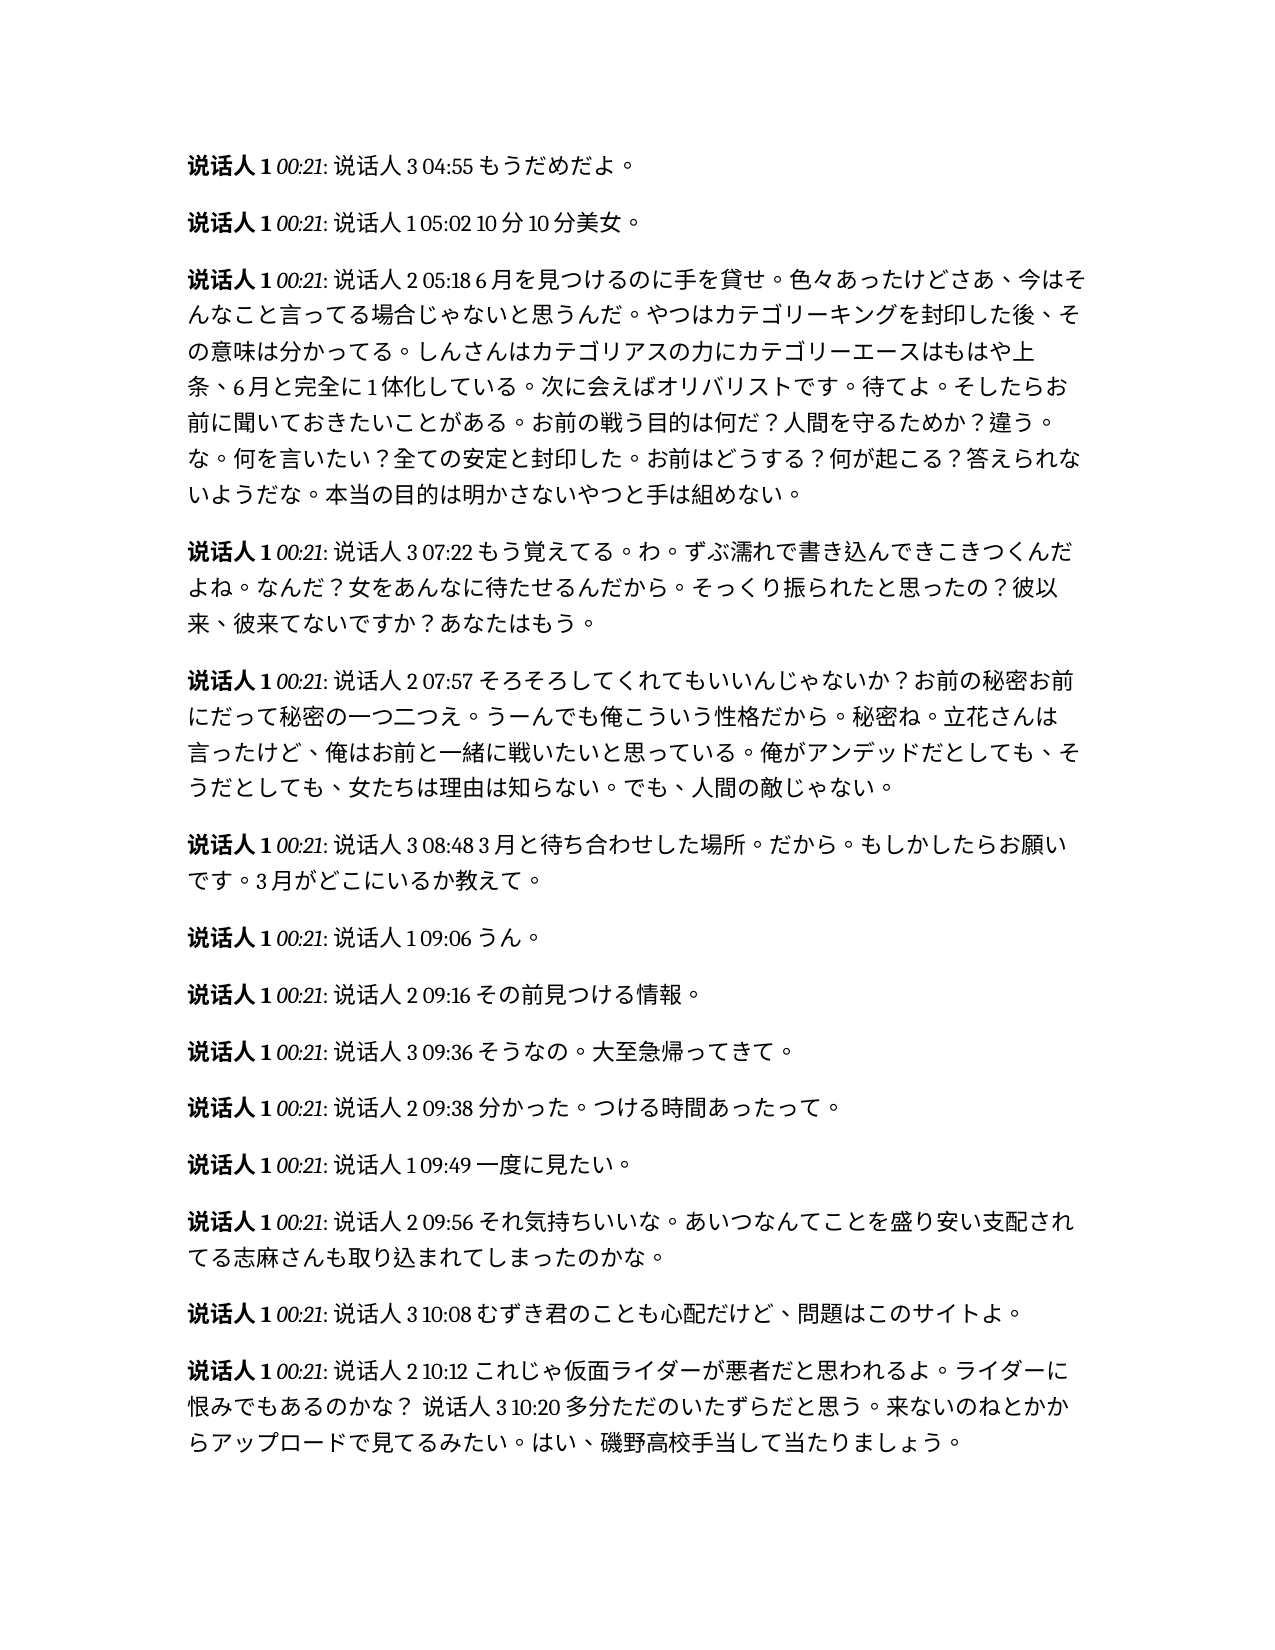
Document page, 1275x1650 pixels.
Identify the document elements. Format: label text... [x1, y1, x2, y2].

text 说话人1 00:21: 说话人1 09:06 うん。 [187, 922, 1087, 953]
text 说话人1 00:21: 说话人2 09:56 それ気持ちいいな。あいつなんてことを盛り安い支配されてる志麻さんも取り込まれてしまったのかな。 [187, 1206, 1087, 1273]
text 说话人1 00:21: 说话人3 09:36 そうなの。大至急帰ってきて。 [187, 1035, 1087, 1067]
text 说话人1 00:21: 说话人3 07:22 もう覚えてる。わ。ずぶ濡れで書き込んできこきつくんだよね。なんだ？女をあんなに待たせるんだから。そっくり振られたと思ったの？彼以来、彼来てないですか？あなたはもう。 [187, 536, 1087, 639]
text 说话人1 00:21: 说话人1 05:02 10分10分美女。 [187, 207, 1087, 238]
text 说话人1 00:21: 说话人2 05:18 6月を見つけるのに手を貸せ。色々あったけどさあ、今はそんなこと言ってる場合じゃないと思うんだ。やつはカテゴリーキングを封印した後、その意味は分かってる。しんさんはカテゴリアスの力にカテゴリーエースはもはや上条、6月と完全に1体化している。次に会えばオリバリストです。待てよ。そしたらお前に聞いておきたいことがある。お前の戦う目的は何だ？人間を守るためか？違う。な。何を言いたい？全ての安定と封印した。お前はどうする？何が起こる？答えられないようだな。本当の目的は明かさないやつと手は組めない。 [187, 263, 1087, 510]
text 说话人1 00:21: 说话人2 10:12 これじゃ仮面ライダーが悪者だと思われるよ。ライダーに恨みでもあるのかな？ 说话人3 10:20 多分ただのいたずらだと思う。来ないのねとかからアップロードで見てるみたい。はい、磯野高校手当して当たりましょう。 [187, 1355, 1087, 1458]
text 说话人1 00:21: 说话人2 09:38 分かった。つける時間あったって。 [187, 1092, 1087, 1123]
text 说话人1 00:21: 说话人2 09:16 その前見つける情報。 [187, 979, 1087, 1010]
text 说话人1 00:21: 说话人3 04:55 もうだめだよ。 [187, 150, 1087, 181]
text 说话人1 00:21: 说话人2 07:57 そろそろしてくれてもいいんじゃないか？お前の秘密お前にだって秘密の一つ二つえ。うーんでも俺こういう性格だから。秘密ね。立花さんは言ったけど、俺はお前と一緒に戦いたいと思っている。俺がアンデッドだとしても、そうだとしても、女たちは理由は知らない。でも、人間の敵じゃない。 [187, 664, 1087, 804]
text 说话人1 00:21: 说话人3 10:08 むずき君のことも心配だけど、問題はこのサイトよ。 [187, 1298, 1087, 1330]
text 说话人1 00:21: 说话人3 08:48 3月と待ち合わせした場所。だから。もしかしたらお願いです。3月がどこにいるか教えて。 [187, 829, 1087, 896]
text 说话人1 00:21: 说话人1 09:49 一度に見たい。 [187, 1149, 1087, 1180]
